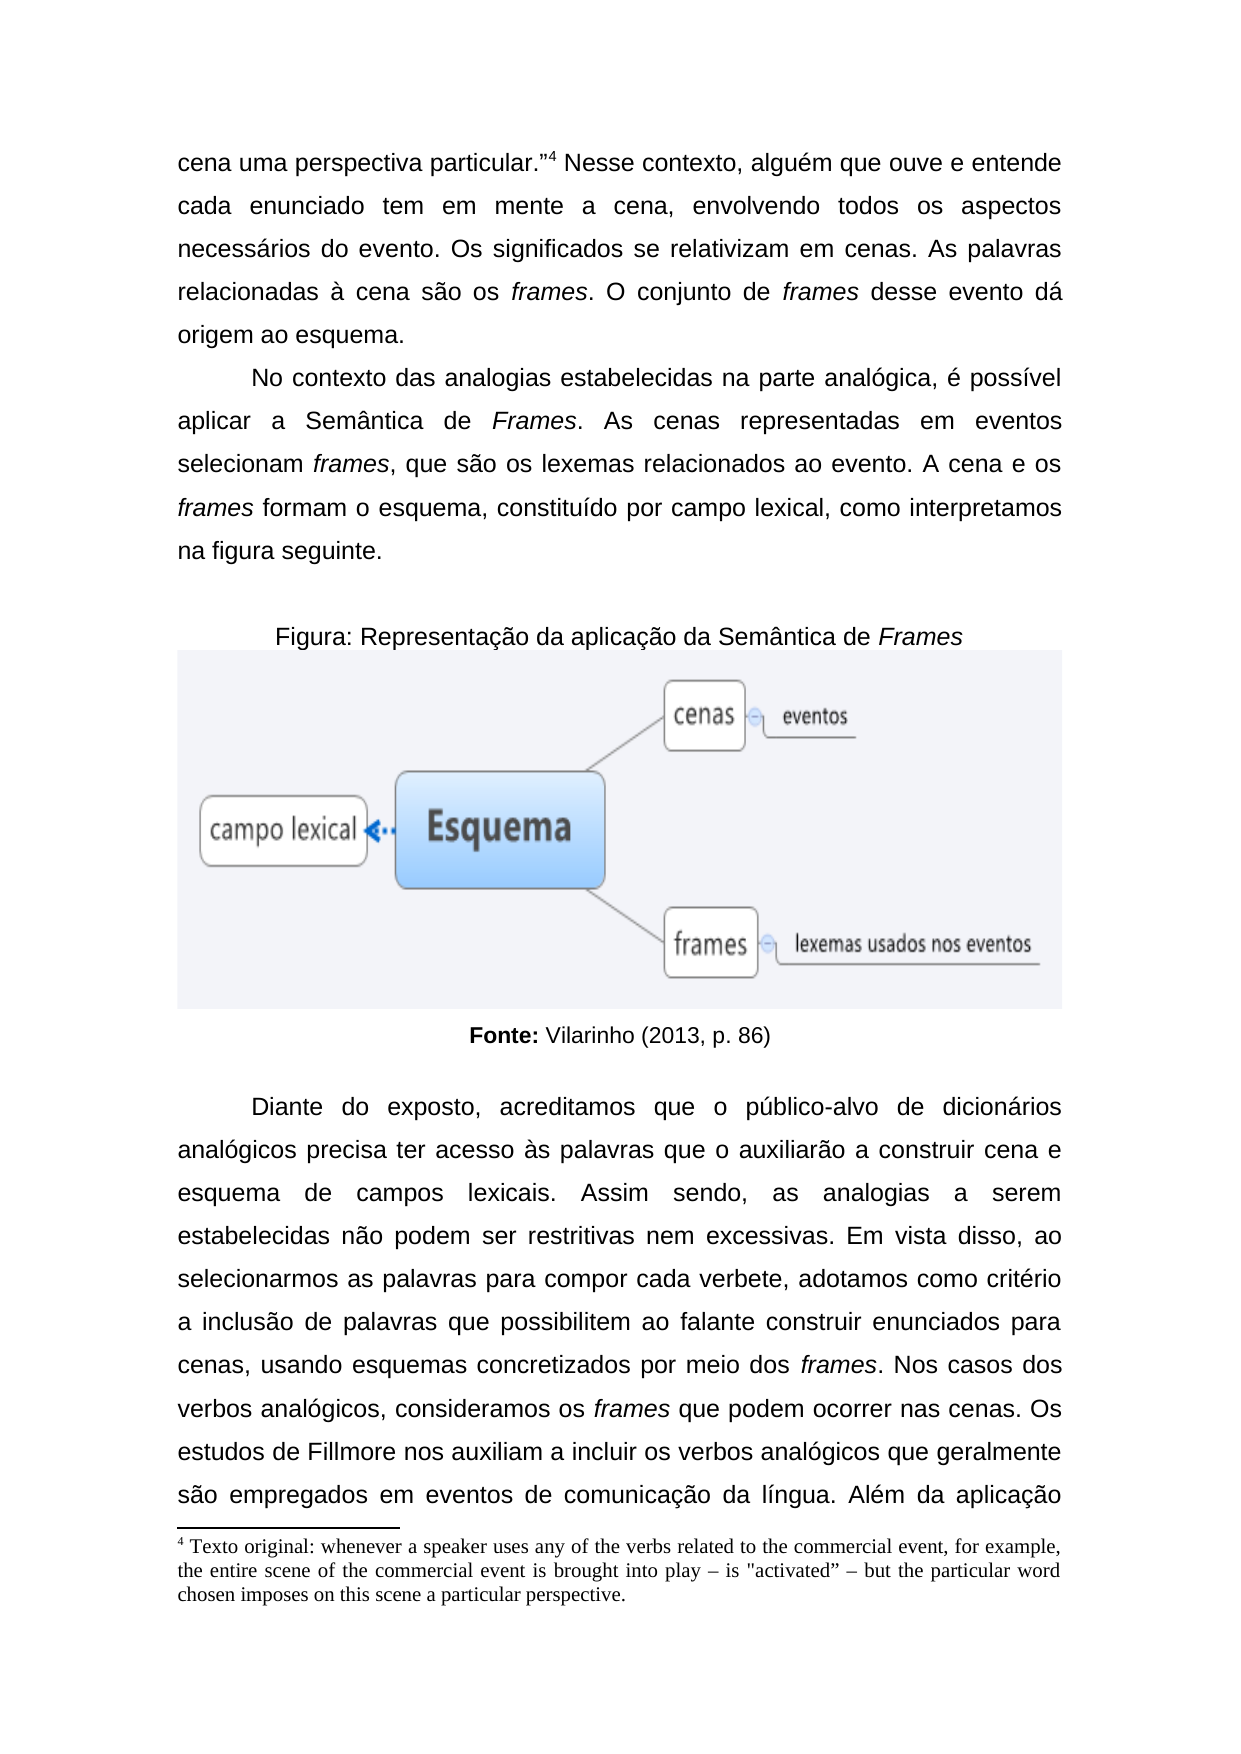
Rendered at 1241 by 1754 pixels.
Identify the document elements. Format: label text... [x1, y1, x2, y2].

text Fonte: Vilarinho (2013, p. 86) [177, 1022, 1063, 1048]
text Figura: Representação da aplicação da Semântica de Frames [177, 622, 1063, 650]
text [177, 148, 1063, 349]
picture [177, 650, 1063, 1009]
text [177, 1092, 1063, 1508]
text No contexto das analogias estabelecidas na parte analógica, é possível aplicar a Semântica de Frames. As cenas representadas em eventos selecionam frames, que são os lexemas relacionados ao evento. A cena e os frames formam o esquema, constituído por campo lexical, como interpretamos na figura seguinte. [177, 363, 1063, 564]
